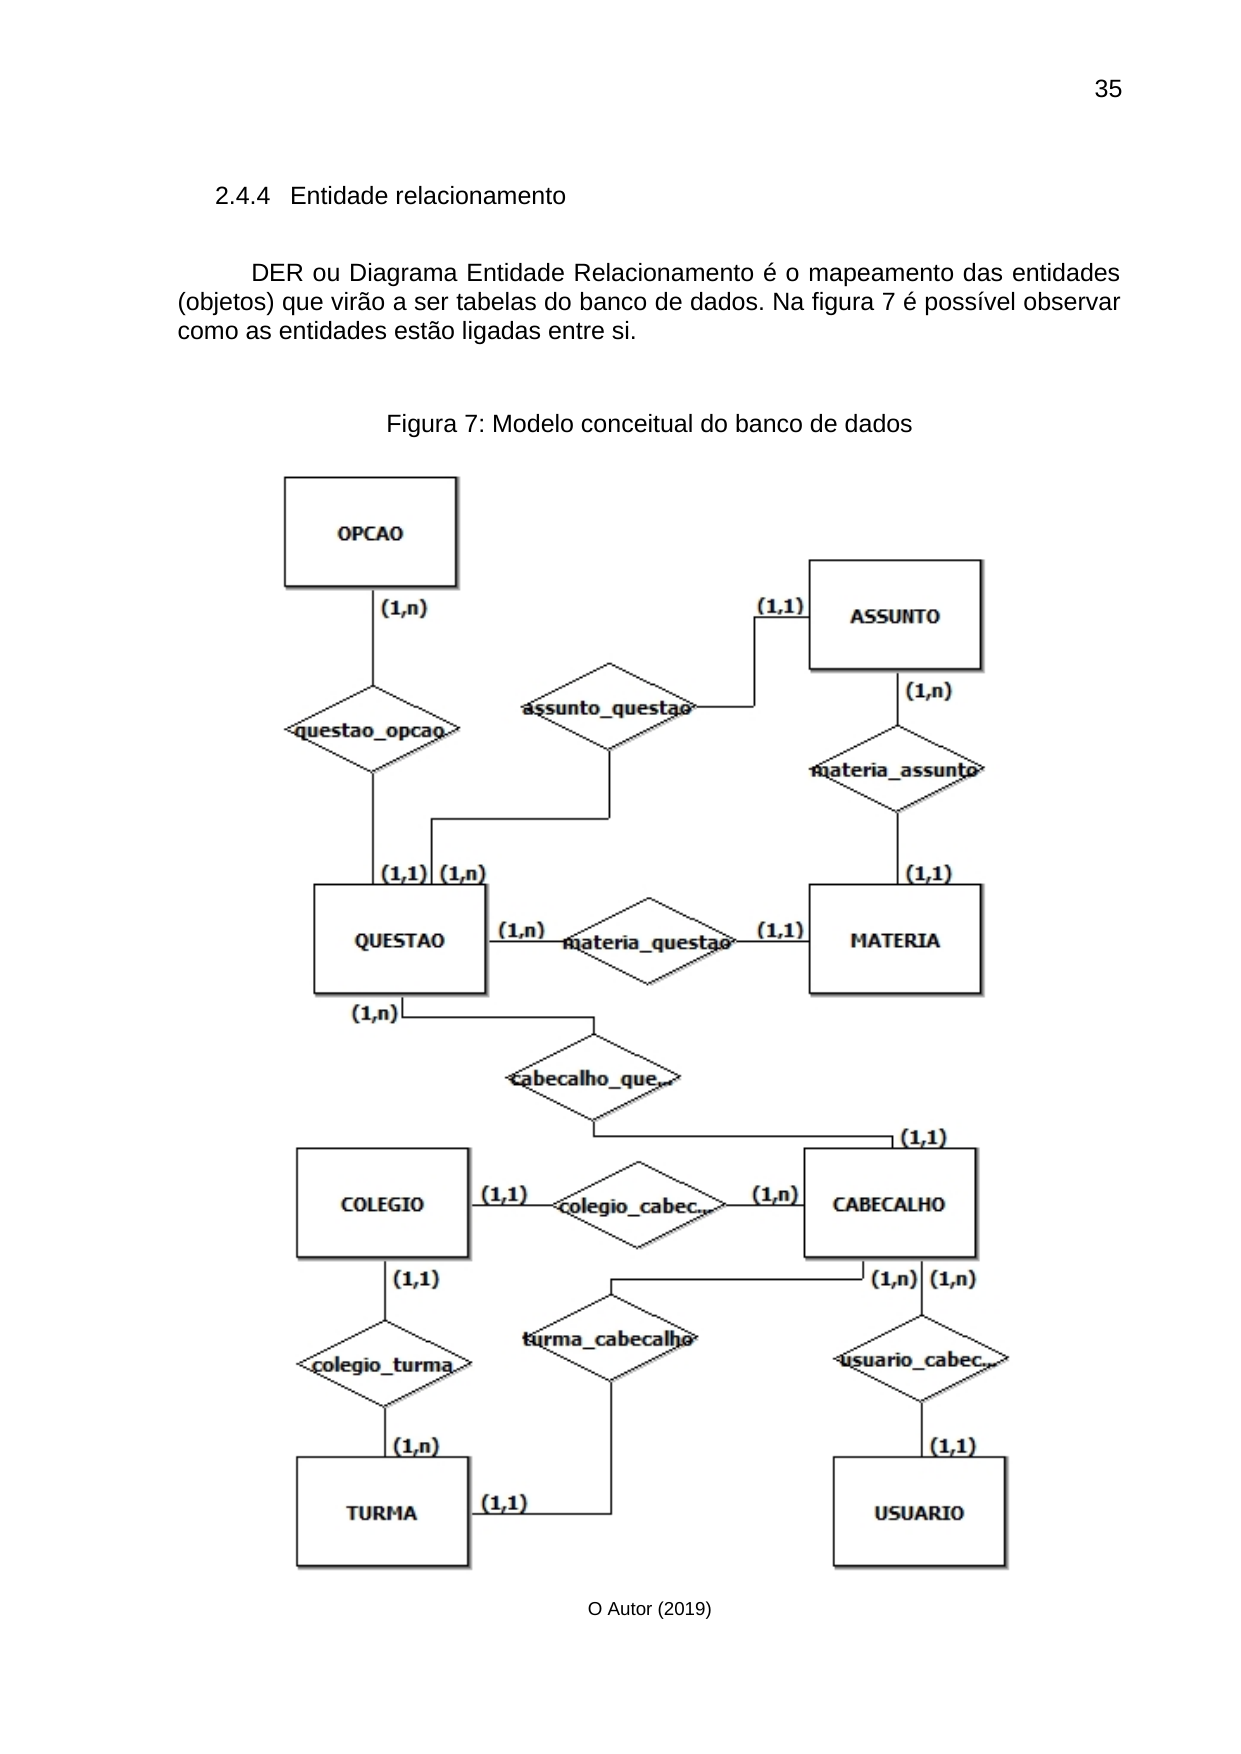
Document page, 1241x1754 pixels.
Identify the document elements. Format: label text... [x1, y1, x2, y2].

text DER ou Diagrama Entidade Relacionamento é o mapeamento das entidades (objetos) que virão a ser tabelas do banco de dados. Na figura 7 é possível observar como as entidades estão ligadas entre si. [177, 258, 1122, 344]
text O Autor (2019) [177, 1597, 1122, 1619]
subtitle Entidade relacionamento [215, 181, 1122, 210]
picture [281, 458, 1018, 1579]
text Figura 7: Modelo conceitual do banco de dados [177, 409, 1122, 437]
